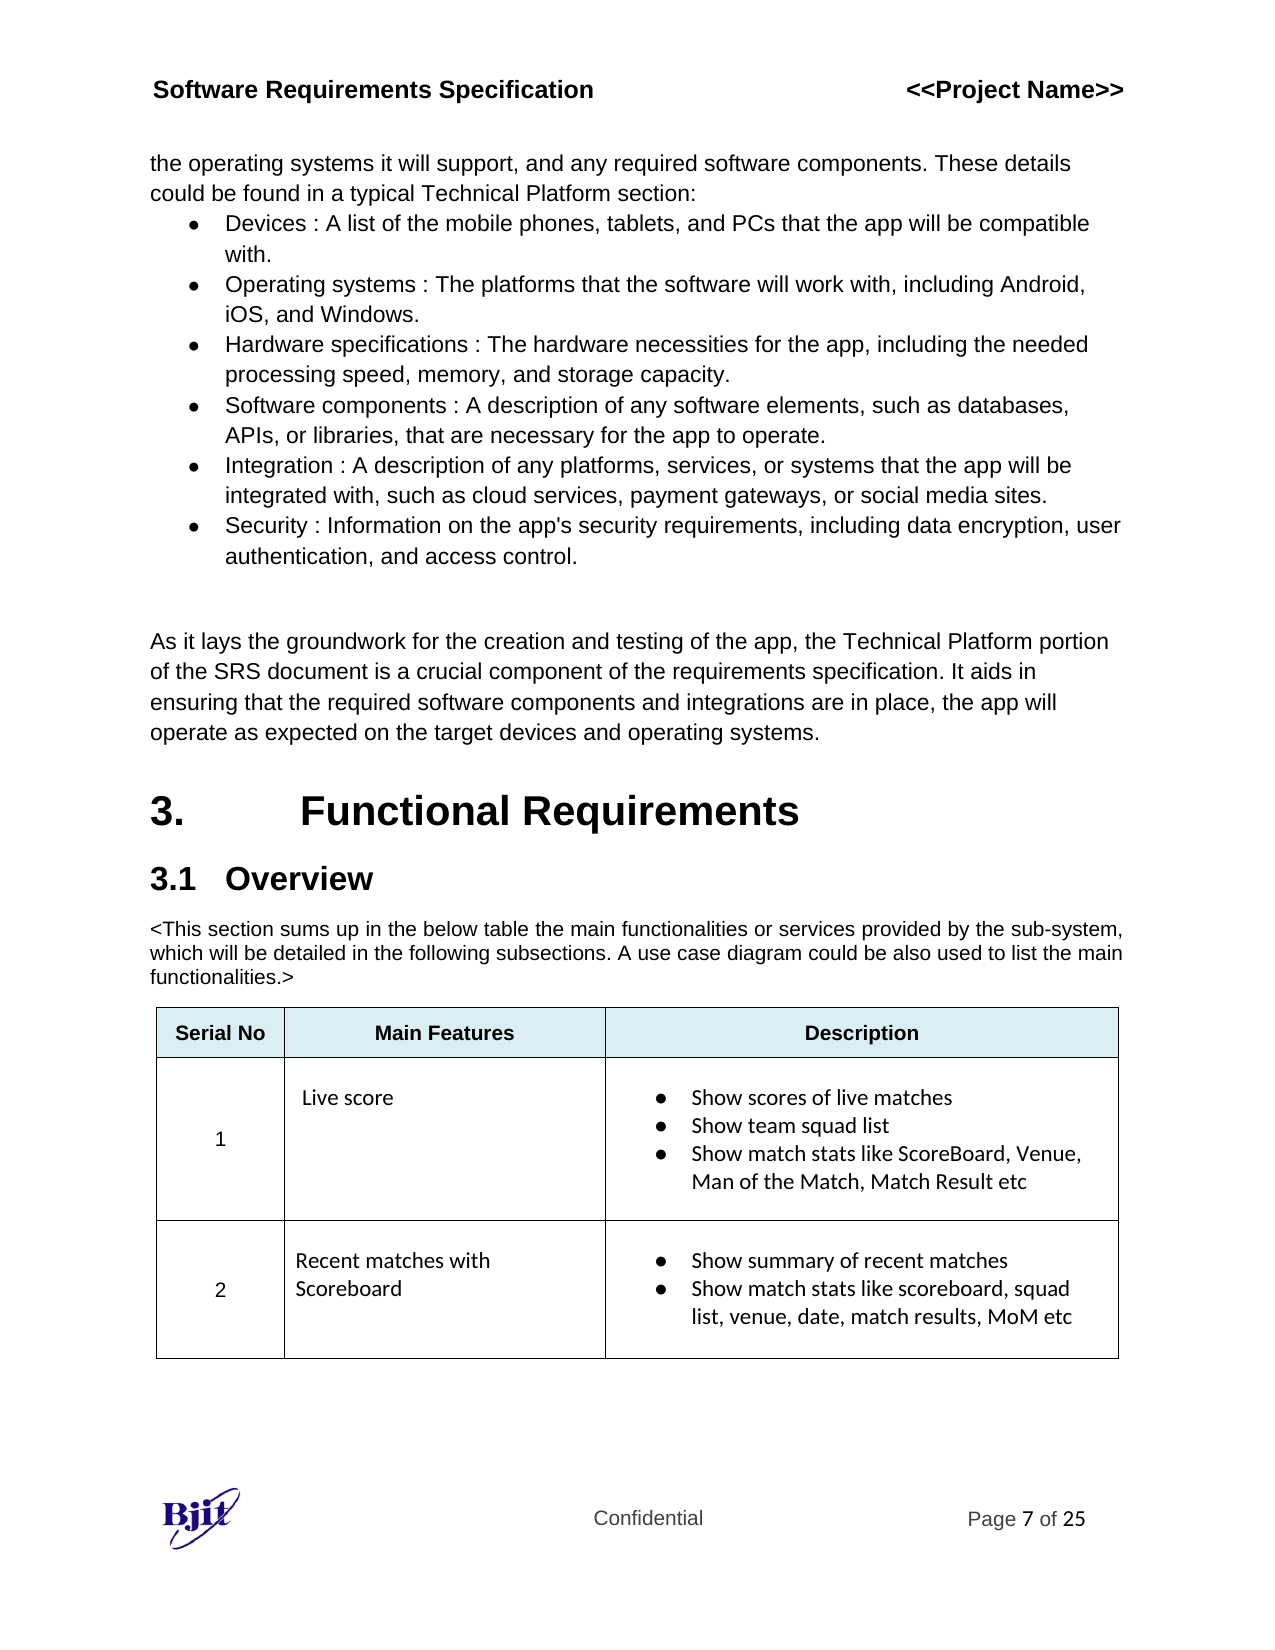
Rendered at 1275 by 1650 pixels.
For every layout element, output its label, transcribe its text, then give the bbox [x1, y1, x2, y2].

table_cell Live score [285, 1058, 605, 1220]
list Operating systems : The platforms that the software will work with, including Android, iOS, and Windows. [187, 271, 1125, 327]
table_header Description [606, 1008, 1118, 1057]
table_cell 1 [157, 1058, 284, 1220]
text As it lays the groundwork for the creation and testing of the app, the Technical Platform portion of the SRS document is a crucial component of the requirements specification. It aids in ensuring that the required software components and integrations are in place, the app will operate as expected on the target devices and operating systems. [150, 628, 1125, 745]
list Software components : A description of any software elements, such as databases, APIs, or libraries, that are necessary for the app to operate. [187, 392, 1125, 448]
table_header Serial No [157, 1008, 284, 1057]
list Integration : A description of any platforms, services, or systems that the app will be integrated with, such as cloud services, payment gateways, or social media sites. [187, 452, 1125, 509]
table_cell Show summary of recent matches Show match stats like scoreboard, squad list, venue, date, match results, MoM etc [606, 1221, 1118, 1358]
picture [161, 1487, 241, 1551]
list Security : Information on the app's security requirements, including data encryption, user authentication, and access control. [187, 512, 1125, 569]
table_cell Recent matches with Scoreboard [285, 1221, 605, 1358]
table_header Main Features [285, 1008, 605, 1057]
list Hardware specifications : The hardware necessities for the app, including the needed processing speed, memory, and storage capacity. [187, 331, 1125, 388]
table_cell 2 [157, 1221, 284, 1358]
table_cell Show scores of live matches Show team squad list Show match stats like ScoreBoard, Venue, Man of the Match, Match Result etc [606, 1058, 1118, 1220]
list Devices : A list of the mobile phones, tablets, and PCs that the app will be compatible with. [187, 210, 1125, 267]
list Overview [150, 859, 1125, 898]
list Functional Requirements [150, 786, 1125, 834]
text <This section sums up in the below table the main functionalities or services provided by the sub-system, which will be detailed in the following subsections. A use case diagram could be also used to list the main functionalities.> [150, 917, 1125, 988]
